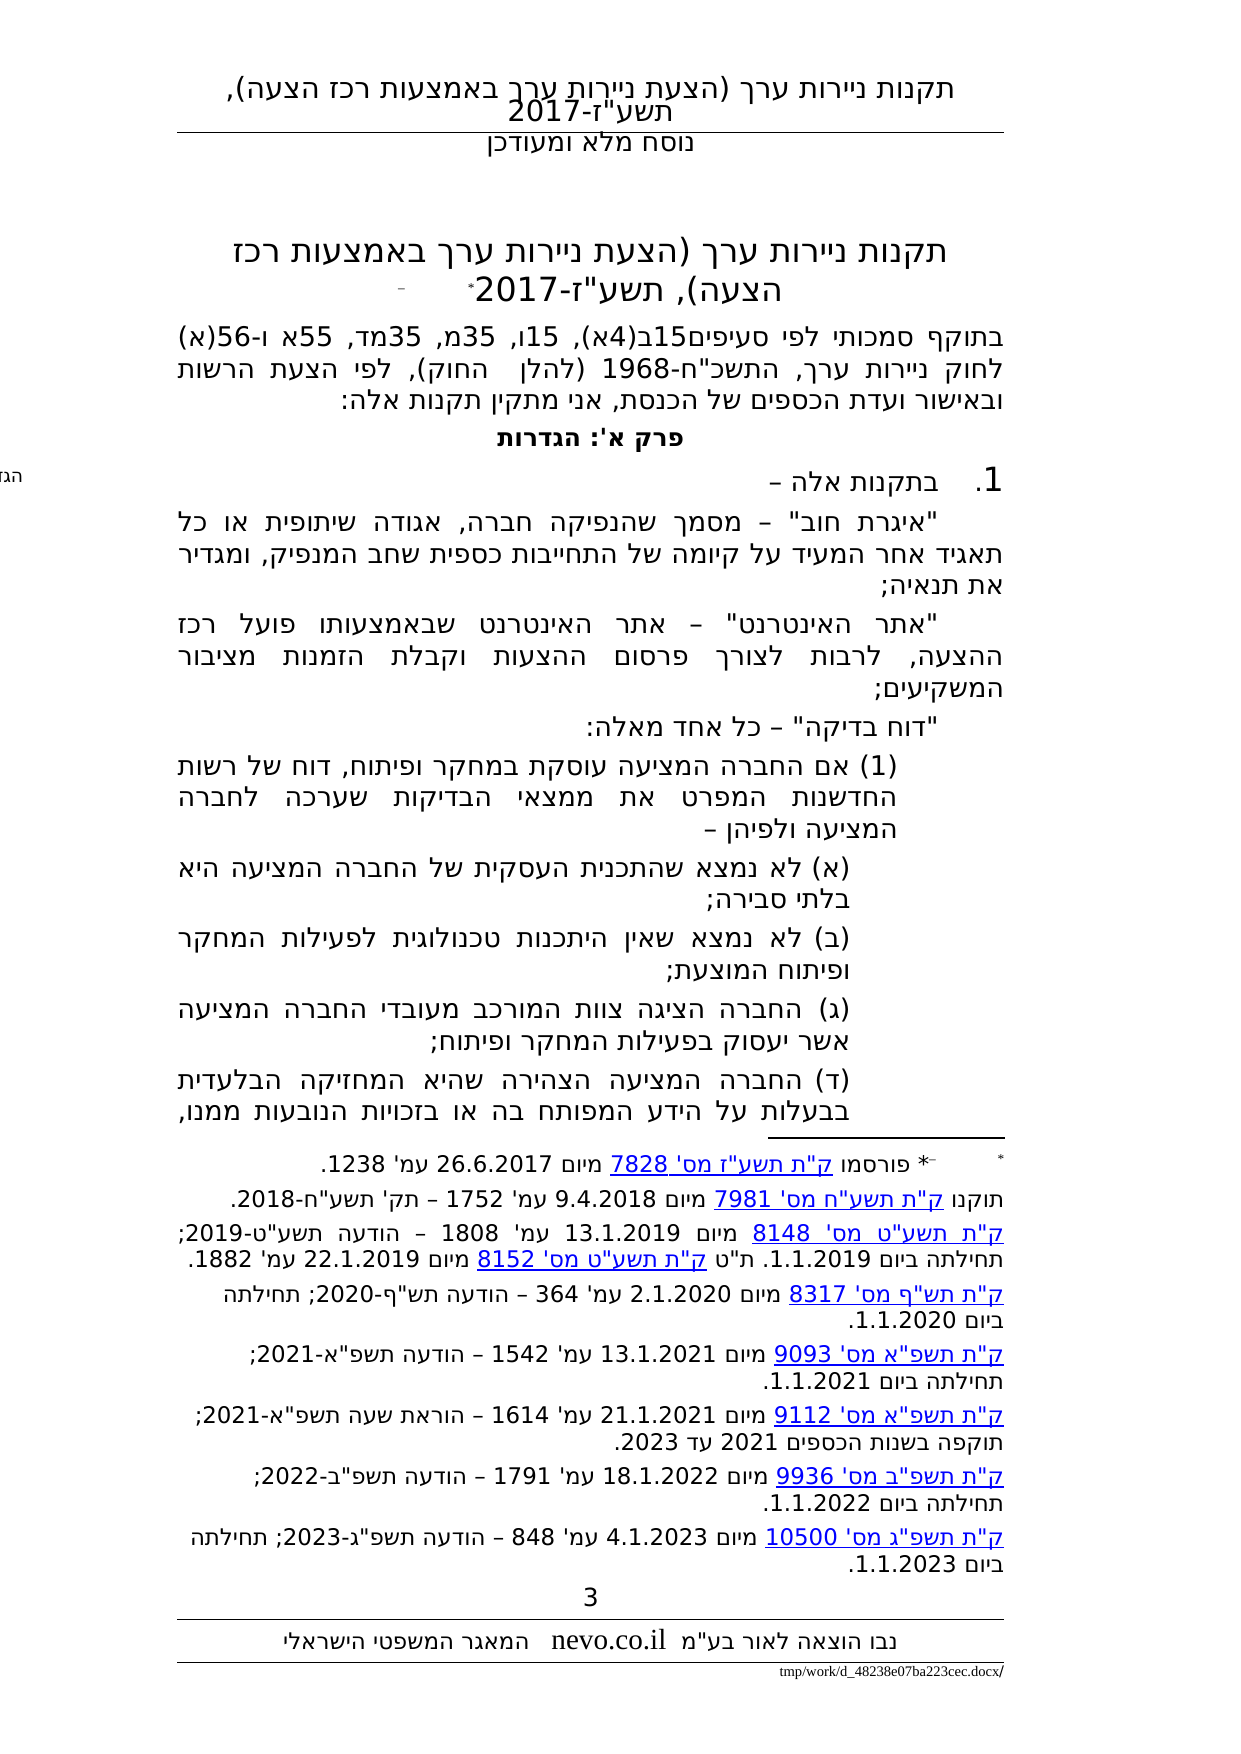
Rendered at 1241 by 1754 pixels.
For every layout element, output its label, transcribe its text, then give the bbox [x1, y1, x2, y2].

text (ד) החברה המציעה הצהירה שהיא המחזיקה הבלעדית בבעלות על הידע המפותח בה או בזכויות הנובעות ממנו, לרבות בזכויות הקניין הרוחני; [177, 1064, 851, 1127]
text (א) לא נמצא שהתכנית העסקית של החברה המציעה היא בלתי סבירה; [177, 852, 851, 915]
text תקנות ניירות ערך (הצעת ניירות ערך באמצעות רכז הצעה), תשע"ז-2017* [177, 231, 1004, 309]
text (ב) לא נמצא שאין היתכנות טכנולוגית לפעילות המחקר ופיתוח המוצעת; [177, 923, 851, 986]
text פרק א': הגדרות [177, 423, 1004, 453]
text (1) אם החברה המציעה עוסקת במחקר ופיתוח, דוח של רשות החדשנות המפרט את ממצאי הבדיקות שערכה לחברה המציעה ולפיהן – [177, 750, 898, 845]
text "איגרת חוב" – מסמך שהנפיקה חברה, אגודה שיתופית או כל תאגיד אחר המעיד על קיומה של התחייבות כספית שחב המנפיק, ומגדיר את תנאיה; [177, 507, 1004, 601]
text בתוקף סמכותי לפי סעיפים 15ב(4א), 15ו, 35מ, 35מד, 55א ו-56(א) לחוק ניירות ערך, התשכ"ח-1968 (להלן – החוק), לפי הצעת הרשות ובאישור ועדת הכספים של הכנסת, אני מתקין תקנות אלה: [177, 321, 1004, 416]
text 1. בתקנות אלה – [177, 460, 1004, 499]
text "אתר האינטרנט" – אתר האינטרנט שבאמצעותו פועל רכז ההצעה, לרבות לצורך פרסום ההצעות וקבלת הזמנות מציבור המשקיעים; [177, 609, 1004, 703]
text "דוח בדיקה" – כל אחד מאלה: [177, 711, 1004, 742]
text (ג) החברה הציגה צוות המורכב מעובדי החברה המציעה אשר יעסוק בפעילות המחקר ופיתוח; [177, 993, 851, 1057]
